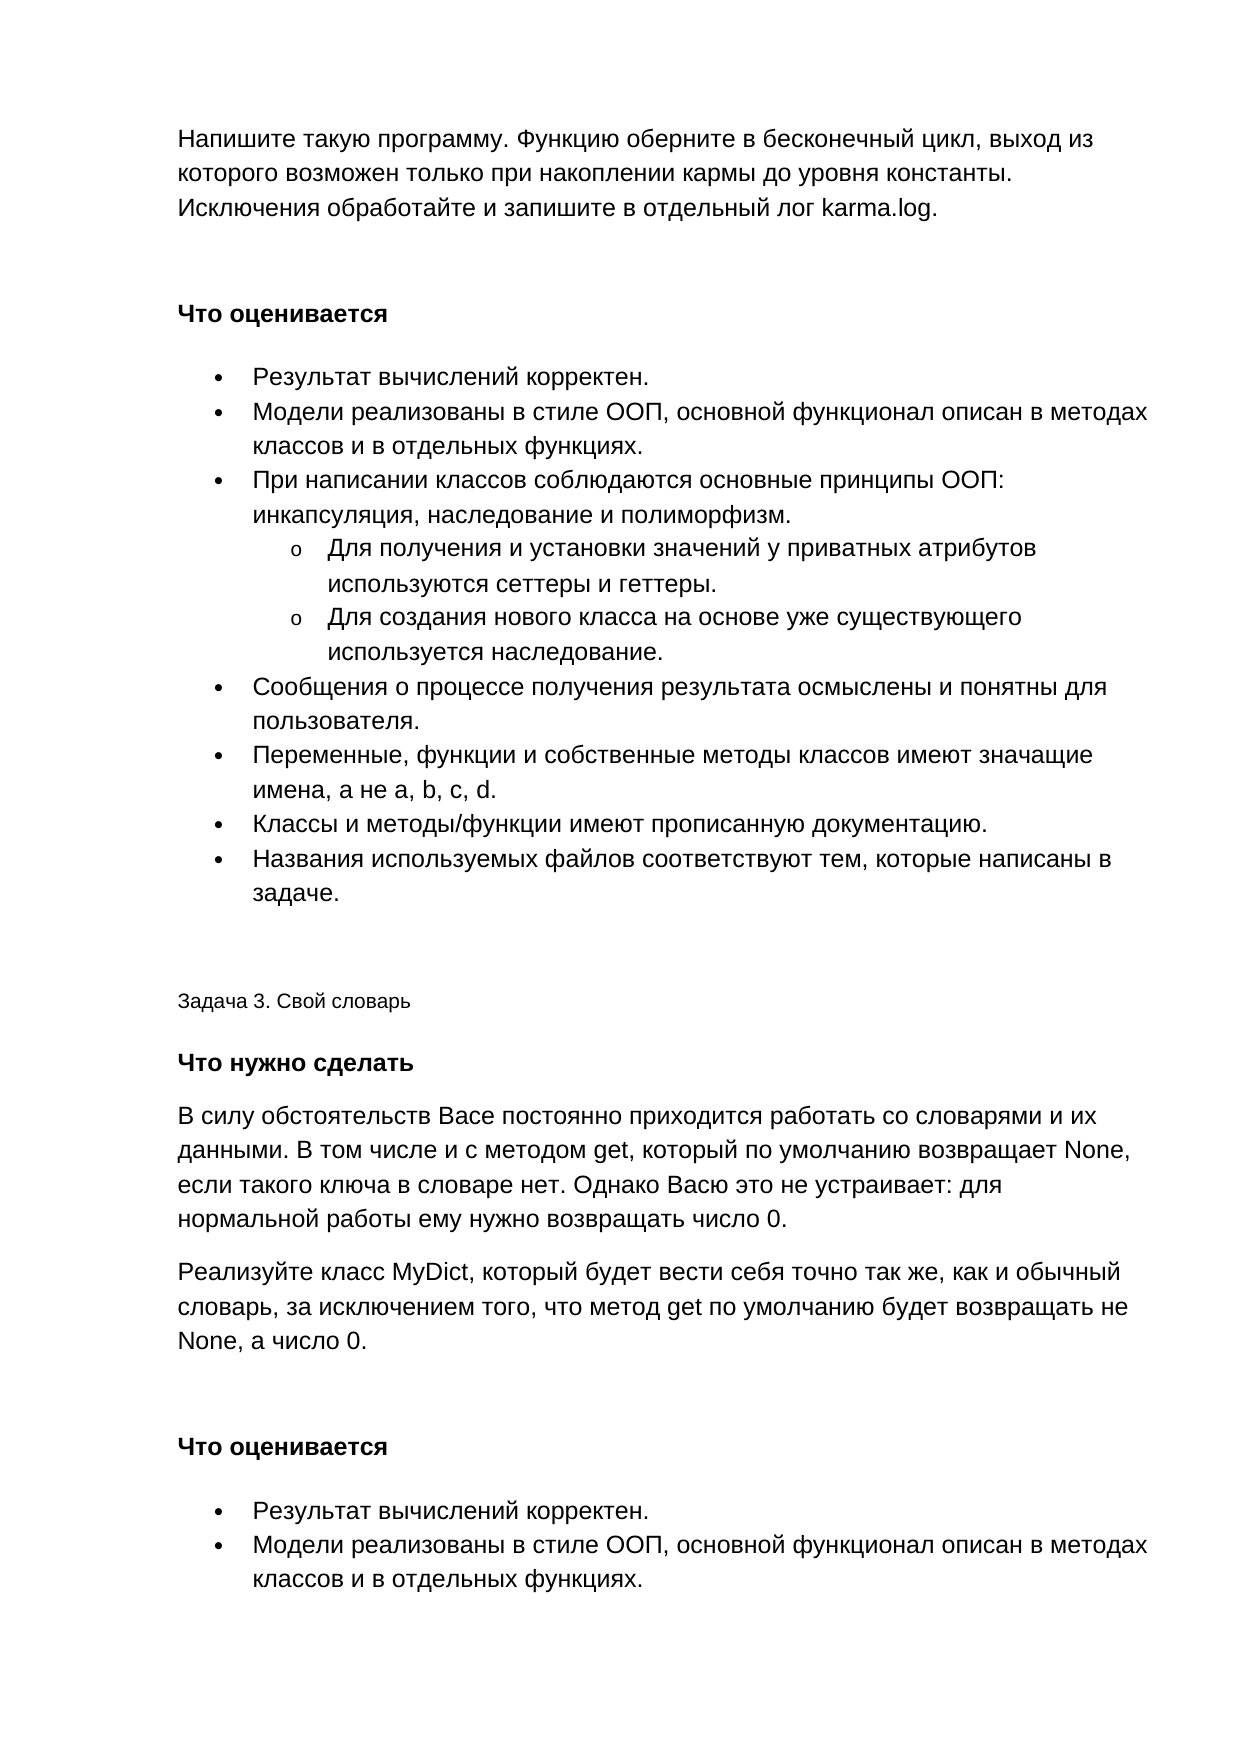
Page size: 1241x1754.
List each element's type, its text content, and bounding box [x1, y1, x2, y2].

list Результат вычислений корректен. [215, 357, 1152, 391]
list Для получения и установки значений у приватных атрибутов используются сеттеры и геттеры. [290, 528, 1152, 597]
text Что оценивается [177, 1426, 1152, 1461]
list Переменные, функции и собственные методы классов имеют значащие имена, а не a, b, c, d. [215, 735, 1152, 803]
list При написании классов соблюдаются основные принципы ООП: инкапсуляция, наследование и полиморфизм. [215, 460, 1152, 528]
list Классы и методы/функции имеют прописанную документацию. [215, 803, 1152, 838]
list Результат вычислений корректен. [215, 1490, 1152, 1524]
text Что оценивается [177, 293, 1152, 327]
list Сообщения о процессе получения результата осмыслены и понятны для пользователя. [215, 666, 1152, 735]
list Модели реализованы в стиле ООП, основной функционал описан в методах классов и в отдельных функциях. [215, 1524, 1152, 1593]
text Напишите такую программу. Функцию оберните в бесконечный цикл, выход из которого возможен только при накоплении кармы до уровня константы. Исключения обработайте и запишите в отдельный лог karma.log. [177, 118, 1152, 221]
text Задача 3. Свой словарь [177, 989, 1152, 1013]
list Для создания нового класса на основе уже существующего используется наследование. [290, 597, 1152, 666]
text Что нужно сделать [177, 1042, 1152, 1076]
text В силу обстоятельств Васе постоянно приходится работать со словарями и их данными. В том числе и с методом get, который по умолчанию возвращает None, если такого ключа в словаре нет. Однако Васю это не устраивает: для нормальной работы ему нужно возвращать число 0. [177, 1095, 1152, 1233]
text Реализуйте класс MyDict, который будет вести себя точно так же, как и обычный словарь, за исключением того, что метод get по умолчанию будет возвращать не None, а число 0. [177, 1251, 1152, 1354]
list Модели реализованы в стиле ООП, основной функционал описан в методах классов и в отдельных функциях. [215, 391, 1152, 460]
list Названия используемых файлов соответствуют тем, которые написаны в задаче. [215, 838, 1152, 907]
